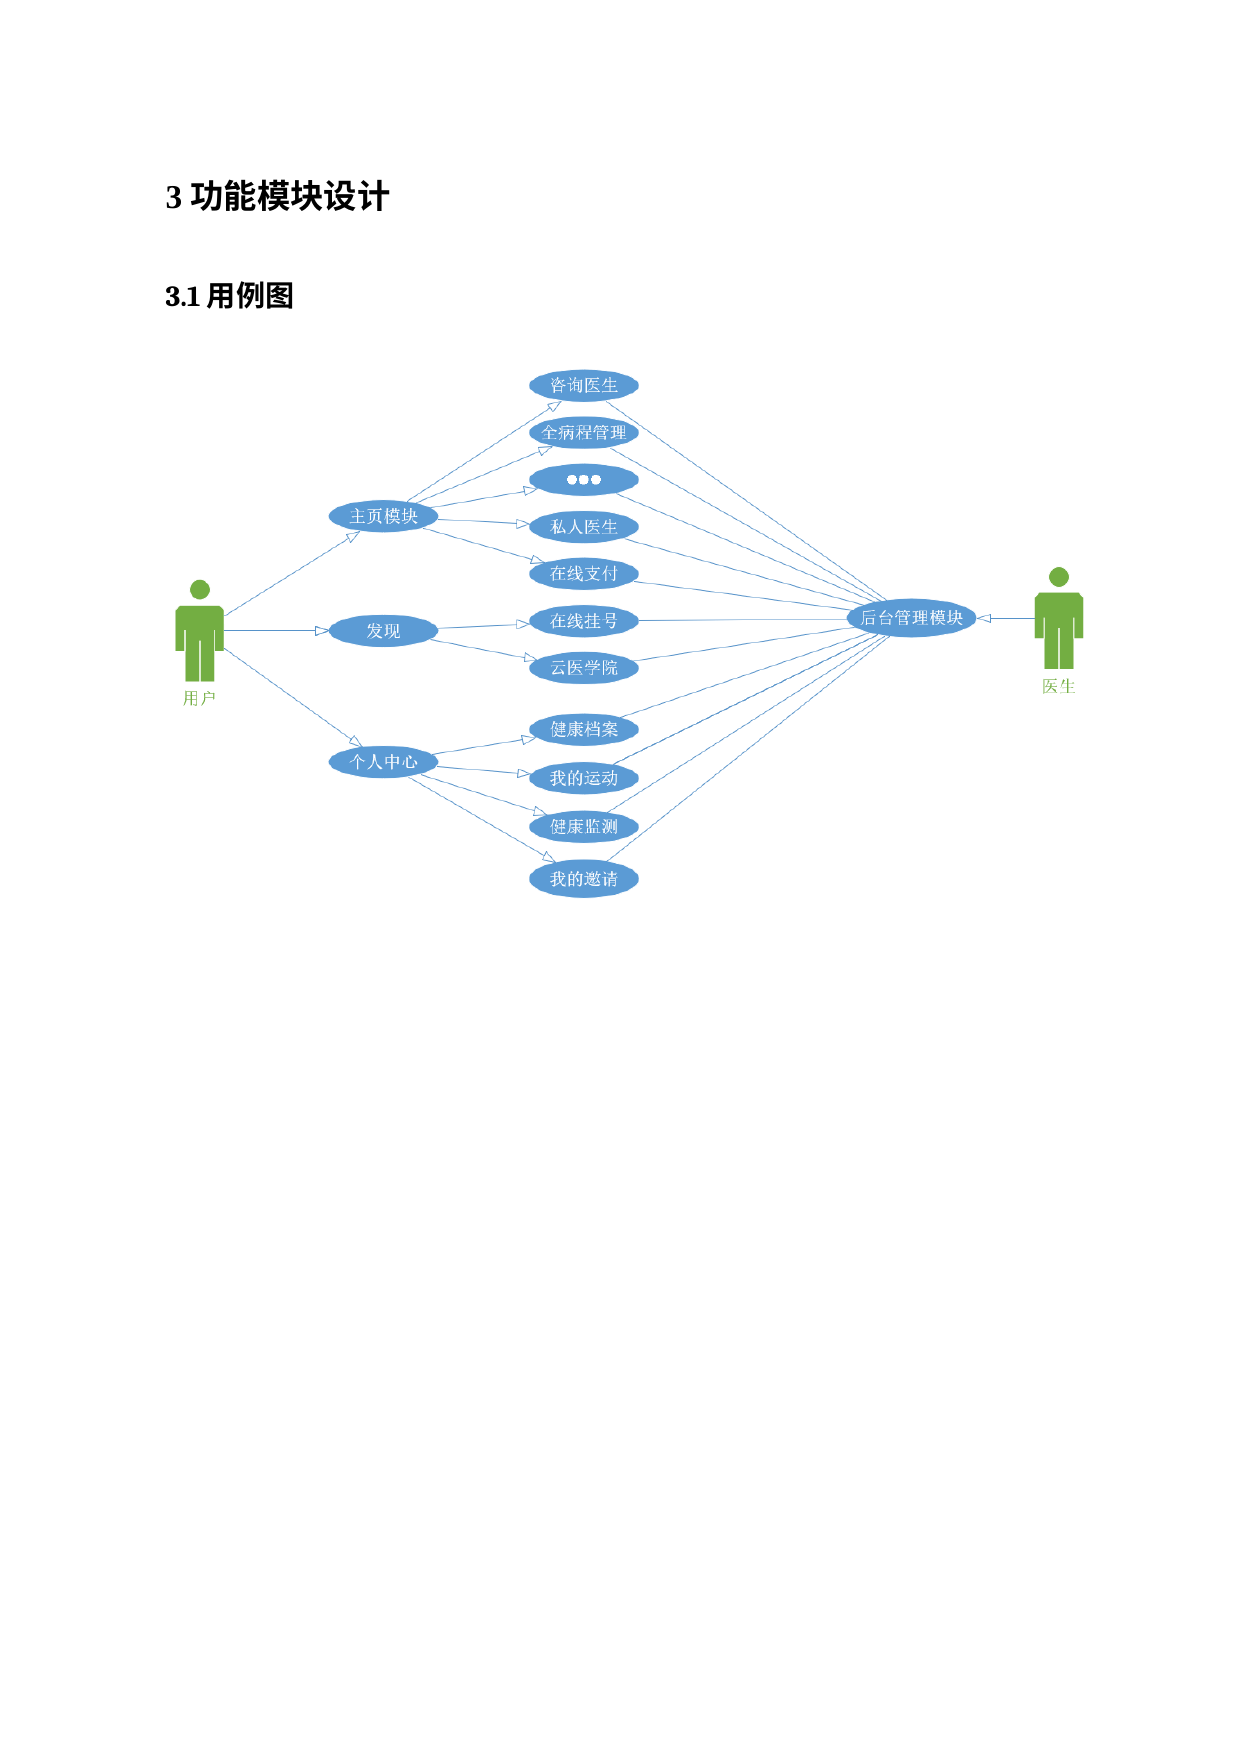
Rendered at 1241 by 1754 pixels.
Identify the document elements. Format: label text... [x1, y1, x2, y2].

picture [165, 353, 1093, 905]
subtitle 功能模块设计 [165, 162, 1092, 227]
subtitle 用例图 [165, 261, 1092, 326]
